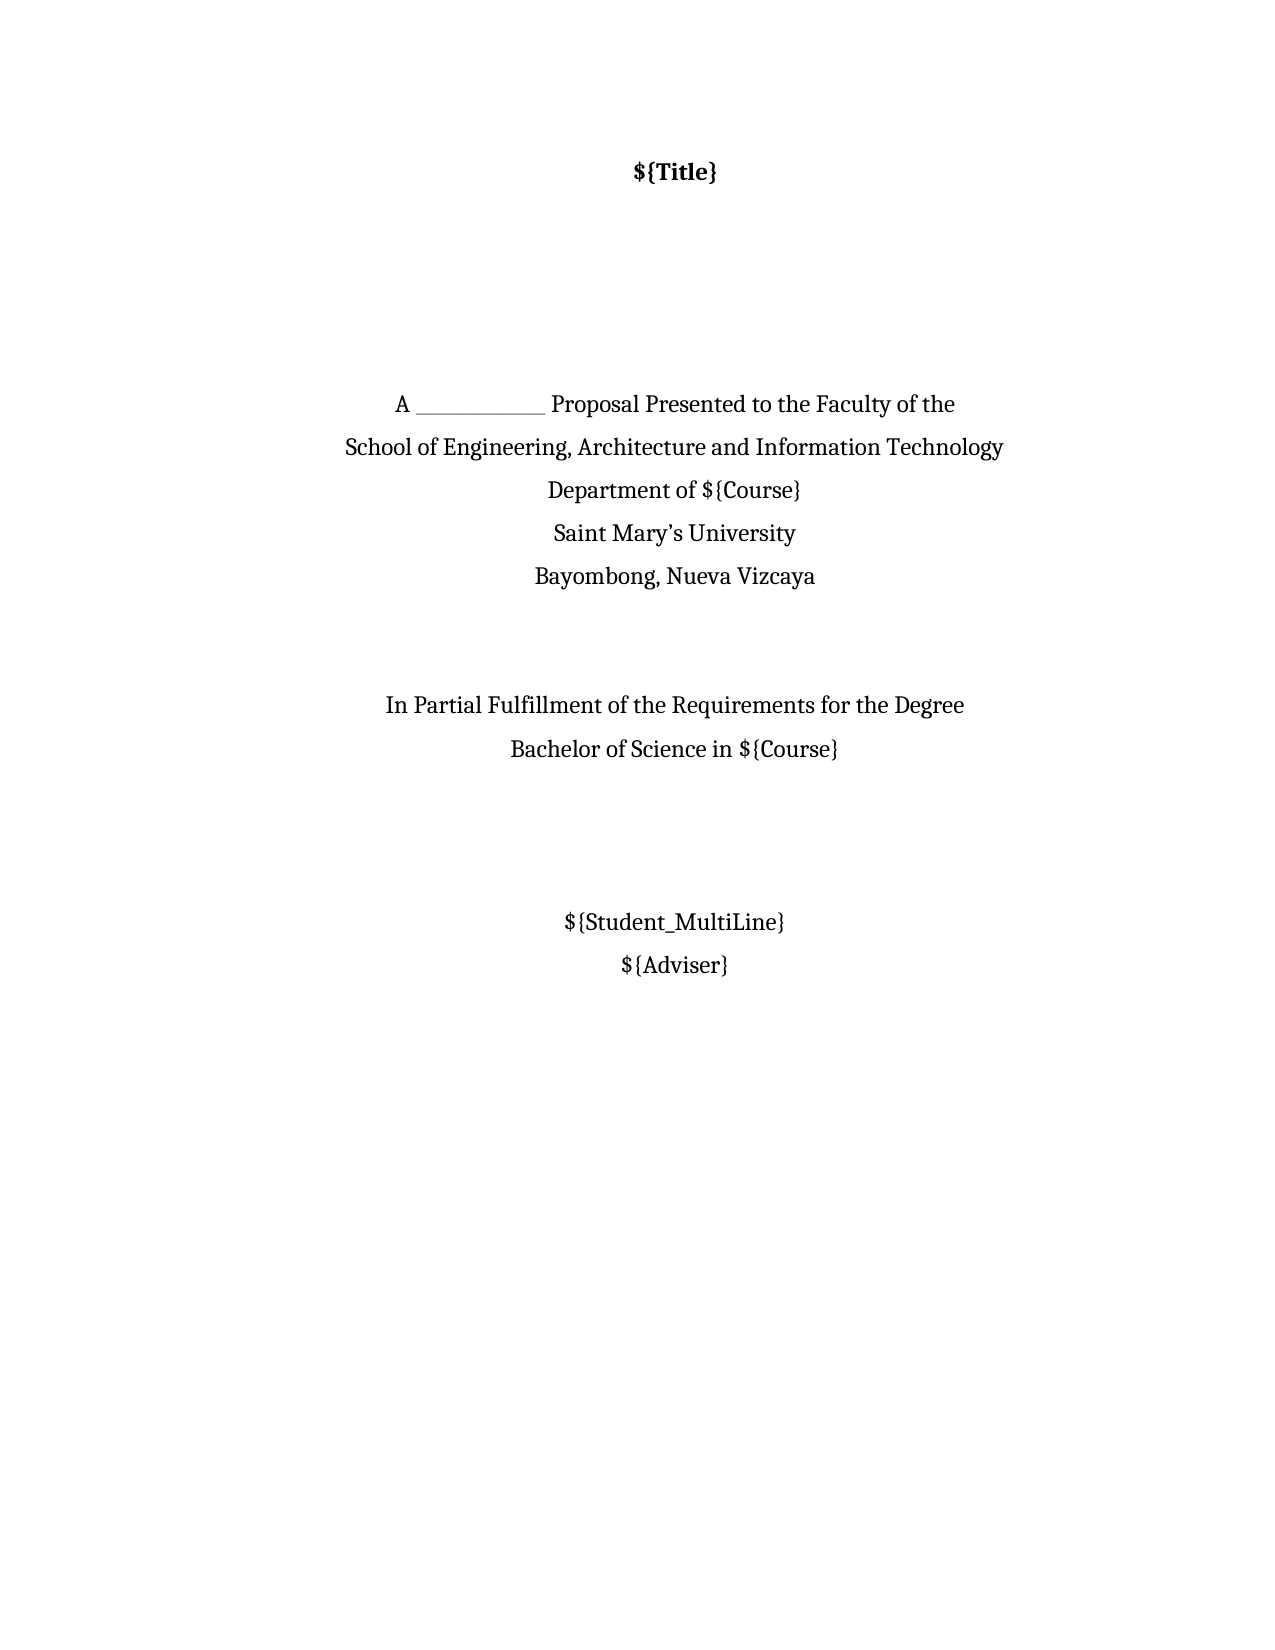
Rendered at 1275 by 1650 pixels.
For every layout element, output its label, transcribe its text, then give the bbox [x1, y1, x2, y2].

text Department of ${Course} [225, 476, 1125, 504]
text A Proposal Presented to the Faculty of the [225, 376, 1125, 418]
text In Partial Fulfillment of the Requirements for the Degree [225, 691, 1125, 720]
text Bayombong, Nueva Vizcaya [225, 562, 1125, 591]
text Saint Mary’s University [225, 519, 1125, 548]
text Bachelor of Science in ${Course} [225, 734, 1125, 763]
text School of Engineering, Architecture and Information Technology [225, 433, 1125, 461]
